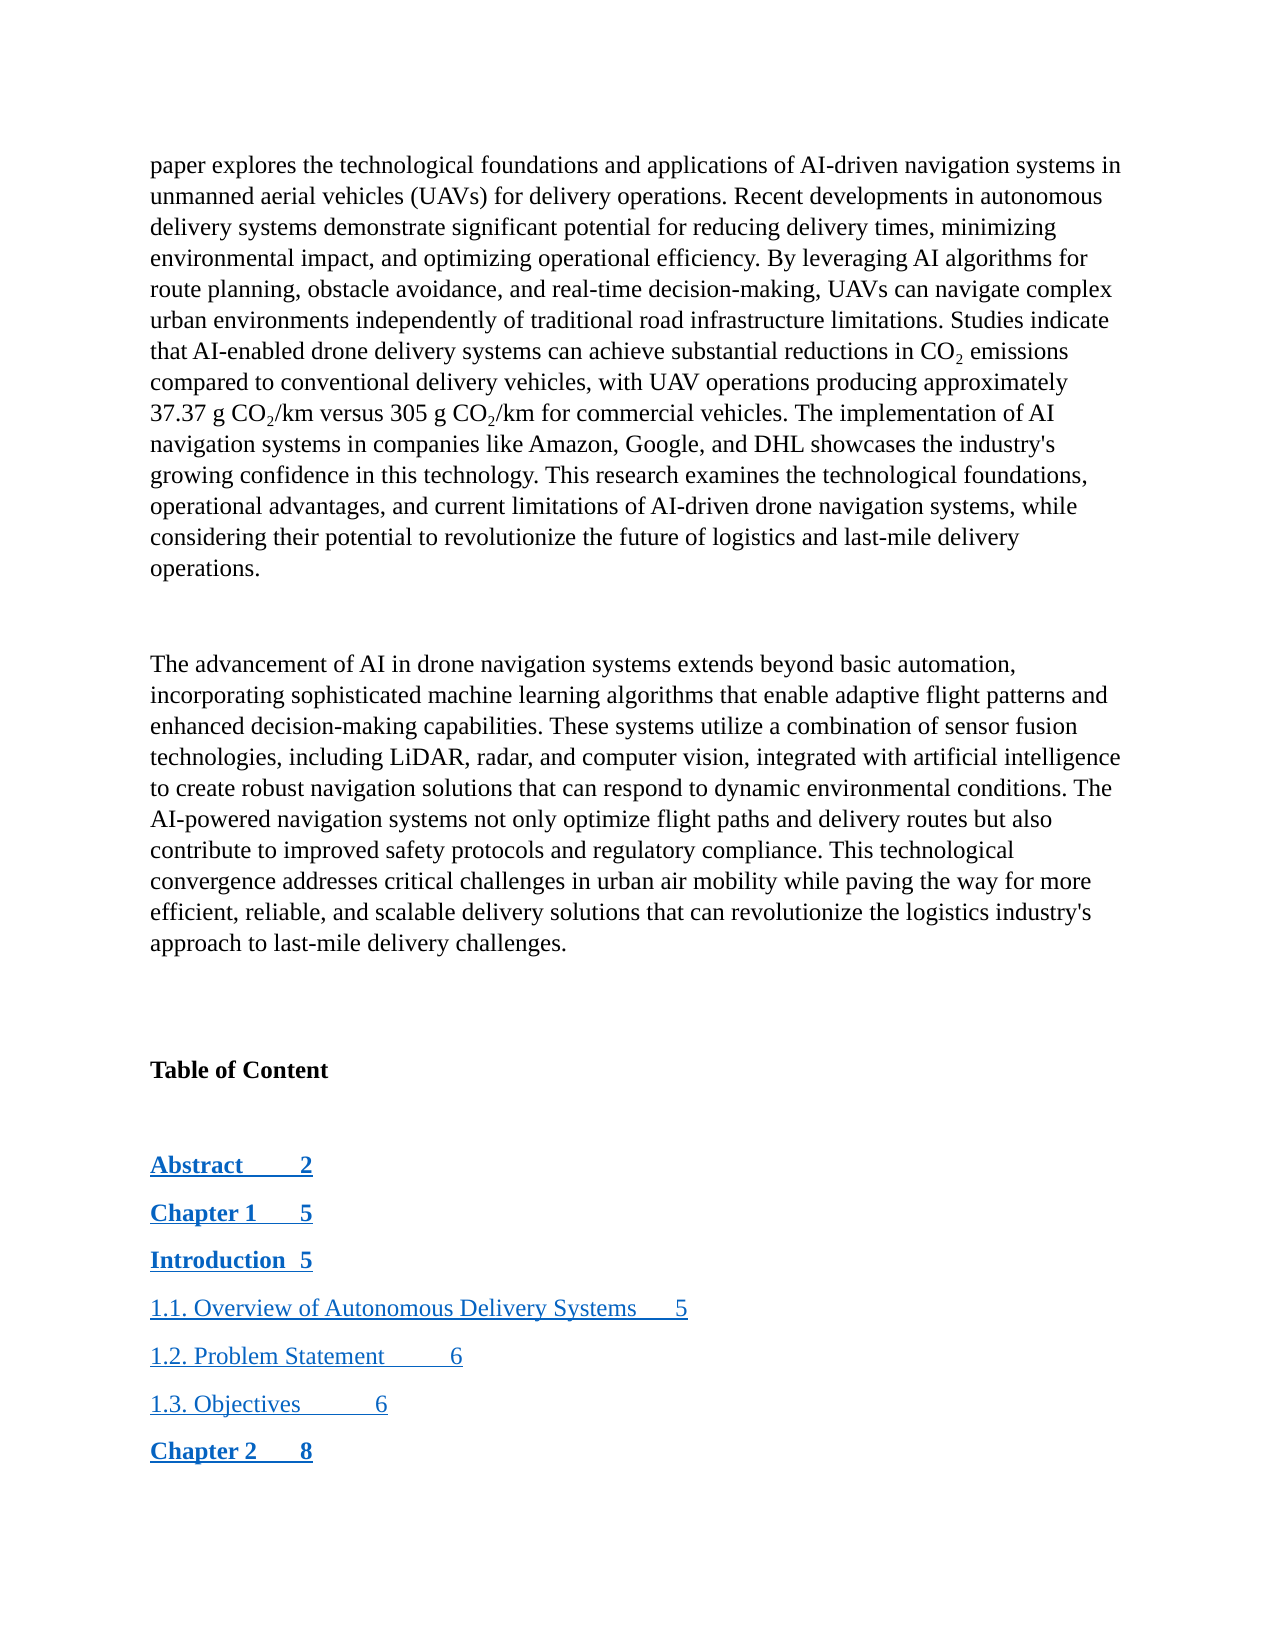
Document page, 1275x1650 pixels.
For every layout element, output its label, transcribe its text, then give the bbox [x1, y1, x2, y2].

text Abstract 2 [150, 1150, 1125, 1179]
text Introduction 5 [150, 1246, 1125, 1274]
text The advancement of AI in drone navigation systems extends beyond basic automation, incorporating sophisticated machine learning algorithms that enable adaptive flight patterns and enhanced decision-making capabilities. These systems utilize a combination of sensor fusion technologies, including LiDAR, radar, and computer vision, integrated with artificial intelligence to create robust navigation solutions that can respond to dynamic environmental conditions. The AI-powered navigation systems not only optimize flight paths and delivery routes but also contribute to improved safety protocols and regulatory compliance. This technological convergence addresses critical challenges in urban air mobility while paving the way for more efficient, reliable, and scalable delivery solutions that can revolutionize the logistics industry's approach to last-mile delivery challenges. [150, 649, 1125, 957]
text Chapter 1 5 [150, 1198, 1125, 1227]
text Chapter 2 8 [150, 1436, 1125, 1465]
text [150, 150, 1125, 582]
text Table of Content [150, 1055, 1125, 1083]
text 1.2. Problem Statement 6 [150, 1341, 1125, 1370]
text 1.1. Overview of Autonomous Delivery Systems 5 [150, 1293, 1125, 1322]
text 1.3. Objectives 6 [150, 1389, 1125, 1417]
